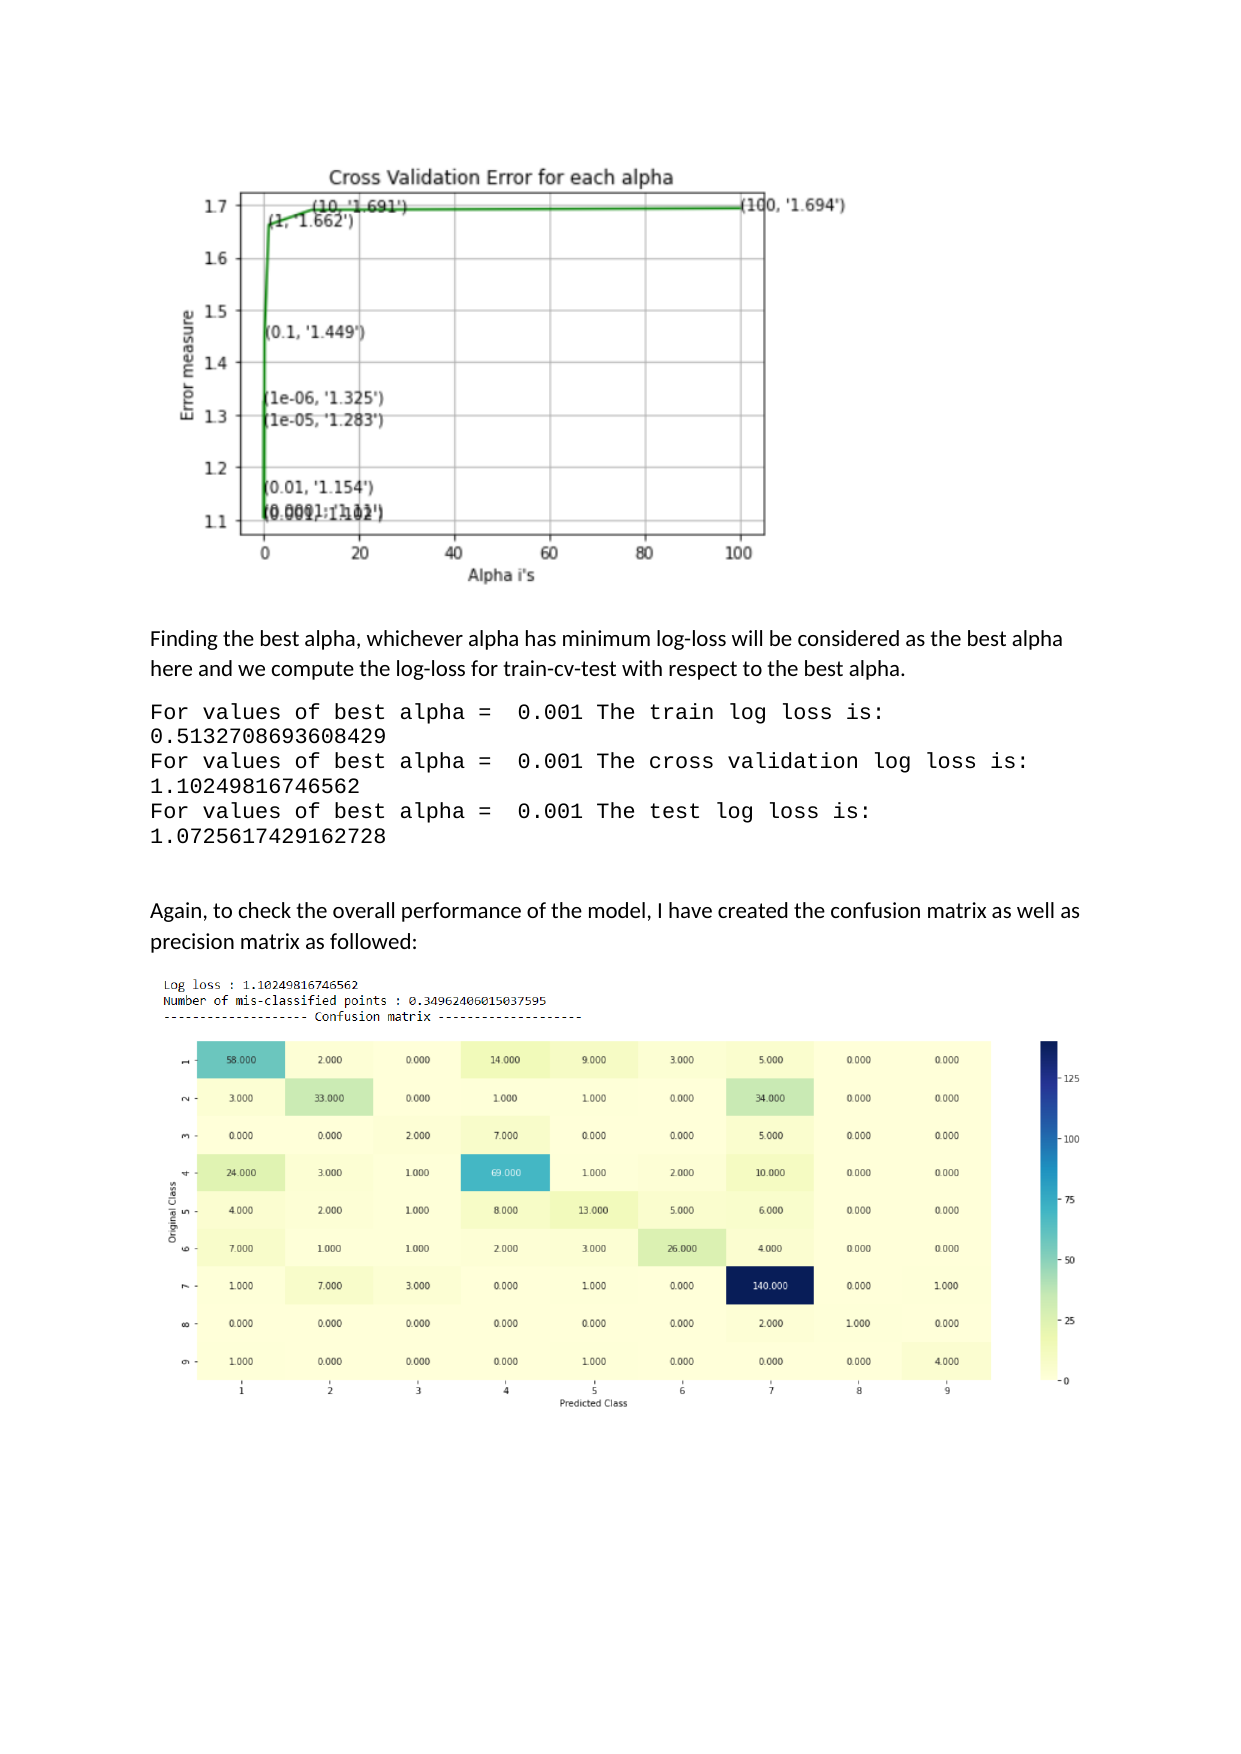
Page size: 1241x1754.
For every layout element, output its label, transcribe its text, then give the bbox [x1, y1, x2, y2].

picture [150, 973, 1091, 1418]
text For values of best alpha = 0.001 The test log loss is: 1.0725617429162728 [150, 800, 1090, 850]
text Again, to check the overall performance of the model, I have created the confusion matrix as well as precision matrix as followed: [150, 897, 1090, 955]
text For values of best alpha = 0.001 The train log loss is: 0.5132708693608429 [150, 701, 1090, 751]
text Finding the best alpha, whichever alpha has minimum log-loss will be considered as the best alpha here and we compute the log-loss for train-cv-test with respect to the best alpha. [150, 624, 1090, 682]
picture [150, 150, 880, 605]
text For values of best alpha = 0.001 The cross validation log loss is: 1.10249816746562 [150, 751, 1090, 800]
